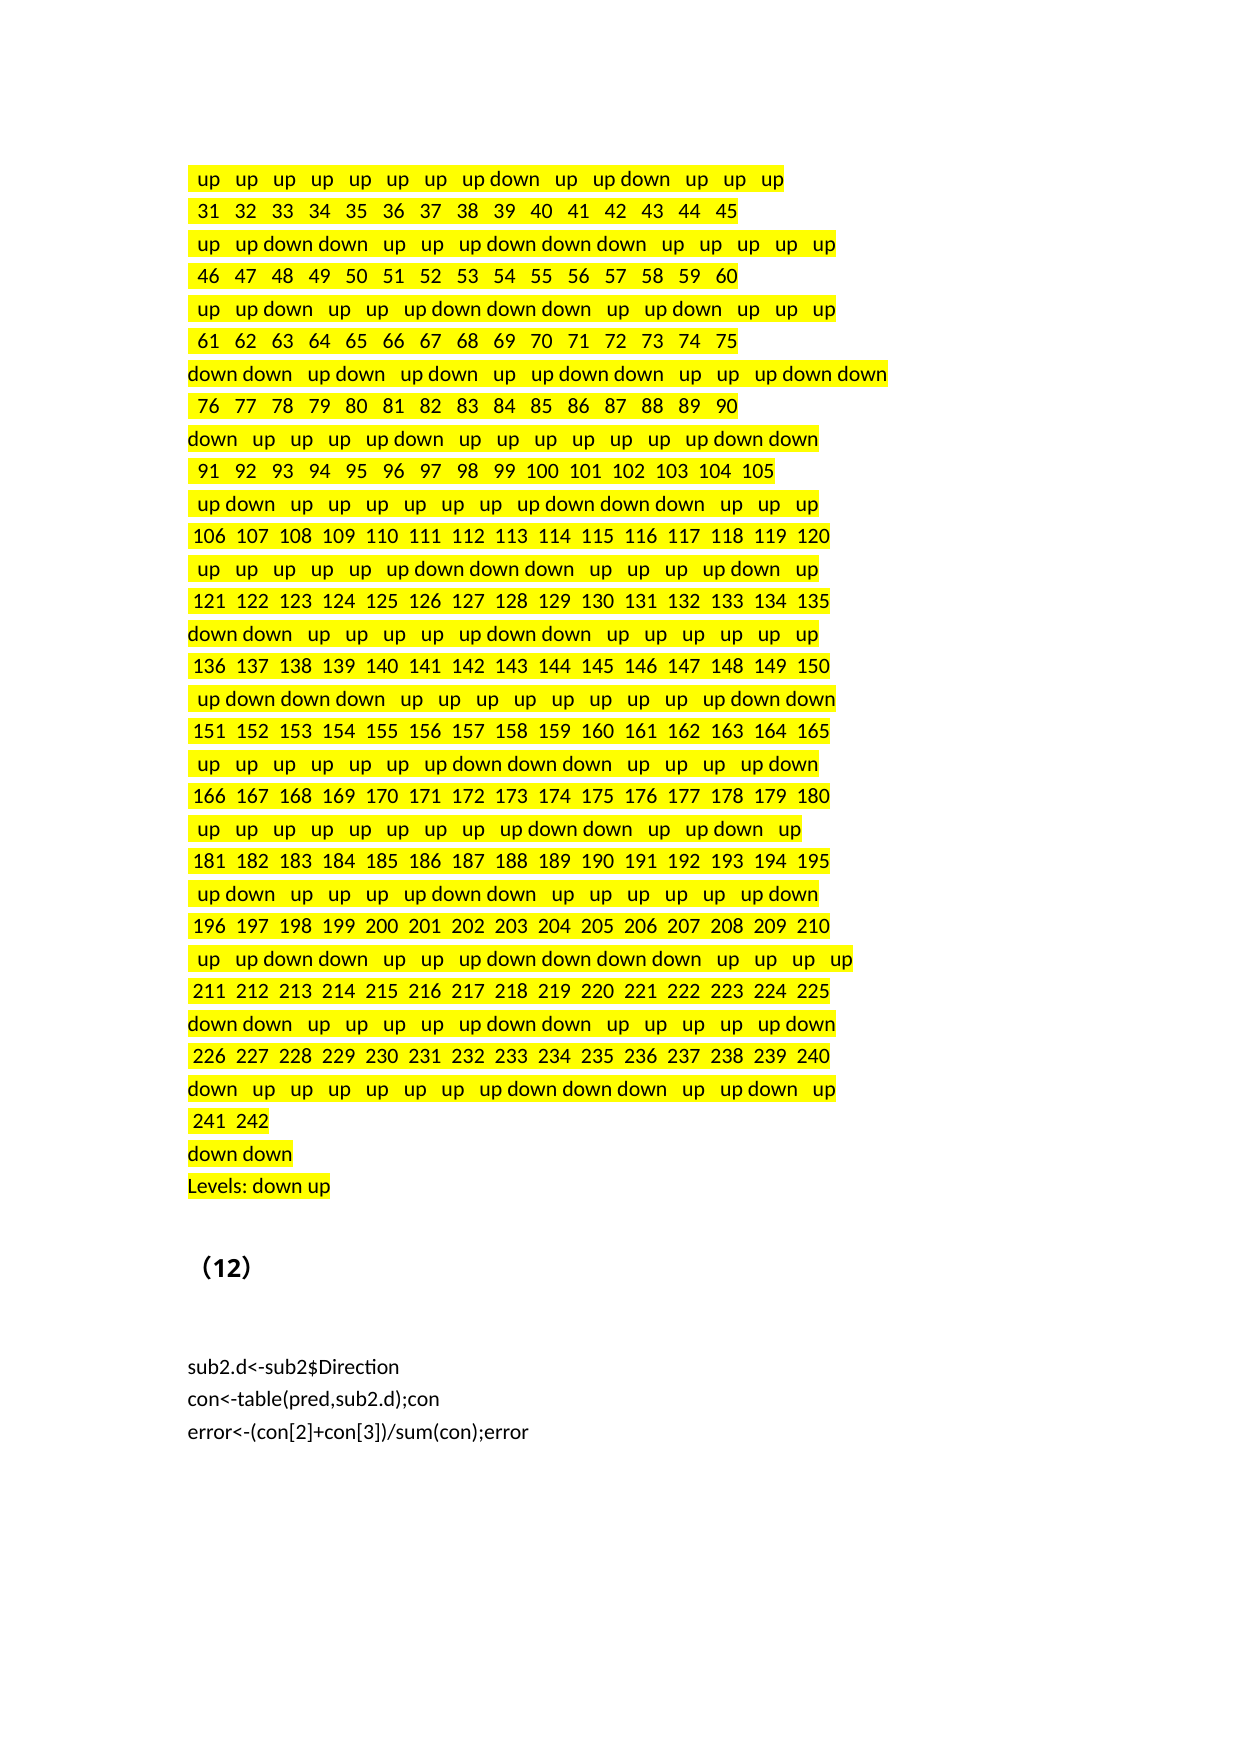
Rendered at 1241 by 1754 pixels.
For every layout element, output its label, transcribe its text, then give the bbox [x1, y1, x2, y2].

text 136 137 138 139 140 141 142 143 144 145 146 147 148 149 150 [187, 649, 1053, 682]
text 61 62 63 64 65 66 67 68 69 70 71 72 73 74 75 [187, 324, 1053, 357]
subtitle （12） [187, 1234, 1053, 1299]
text con<-table(pred,sub2.d);con [187, 1383, 1053, 1415]
text up up up up up up up up up down down up up down up [187, 812, 1053, 844]
text 106 107 108 109 110 111 112 113 114 115 116 117 118 119 120 [187, 519, 1053, 552]
text 196 197 198 199 200 201 202 203 204 205 206 207 208 209 210 [187, 909, 1053, 942]
text up down up up up up up up up down down down up up up [187, 487, 1053, 519]
text down up up up up down up up up up up up up down down [187, 422, 1053, 454]
text up up up up up up down down down up up up up down up [187, 552, 1053, 584]
text 241 242 [187, 1104, 1053, 1137]
text up up up up up up up up down up up down up up up [187, 162, 1053, 194]
text 226 227 228 229 230 231 232 233 234 235 236 237 238 239 240 [187, 1039, 1053, 1072]
text down down [187, 1137, 1053, 1169]
text error<-(con[2]+con[3])/sum(con);error [187, 1415, 1053, 1448]
text 91 92 93 94 95 96 97 98 99 100 101 102 103 104 105 [187, 454, 1053, 487]
text 151 152 153 154 155 156 157 158 159 160 161 162 163 164 165 [187, 714, 1053, 747]
text 211 212 213 214 215 216 217 218 219 220 221 222 223 224 225 [187, 974, 1053, 1007]
text down down up up up up up down down up up up up up up [187, 617, 1053, 649]
text up up down up up up down down down up up down up up up [187, 292, 1053, 324]
text Levels: down up [187, 1169, 1053, 1202]
text 121 122 123 124 125 126 127 128 129 130 131 132 133 134 135 [187, 584, 1053, 617]
text 76 77 78 79 80 81 82 83 84 85 86 87 88 89 90 [187, 389, 1053, 422]
text sub2.d<-sub2$Direction [187, 1350, 1053, 1383]
text down up up up up up up up down down down up up down up [187, 1072, 1053, 1104]
text 31 32 33 34 35 36 37 38 39 40 41 42 43 44 45 [187, 194, 1053, 227]
text up down down down up up up up up up up up up down down [187, 682, 1053, 714]
text up up down down up up up down down down down up up up up [187, 942, 1053, 974]
text down down up down up down up up down down up up up down down [187, 357, 1053, 389]
text up down up up up up down down up up up up up up down [187, 877, 1053, 909]
text 166 167 168 169 170 171 172 173 174 175 176 177 178 179 180 [187, 779, 1053, 812]
text up up up up up up up down down down up up up up down [187, 747, 1053, 779]
text up up down down up up up down down down up up up up up [187, 227, 1053, 259]
text 46 47 48 49 50 51 52 53 54 55 56 57 58 59 60 [187, 259, 1053, 292]
text 181 182 183 184 185 186 187 188 189 190 191 192 193 194 195 [187, 844, 1053, 877]
text down down up up up up up down down up up up up up down [187, 1007, 1053, 1039]
